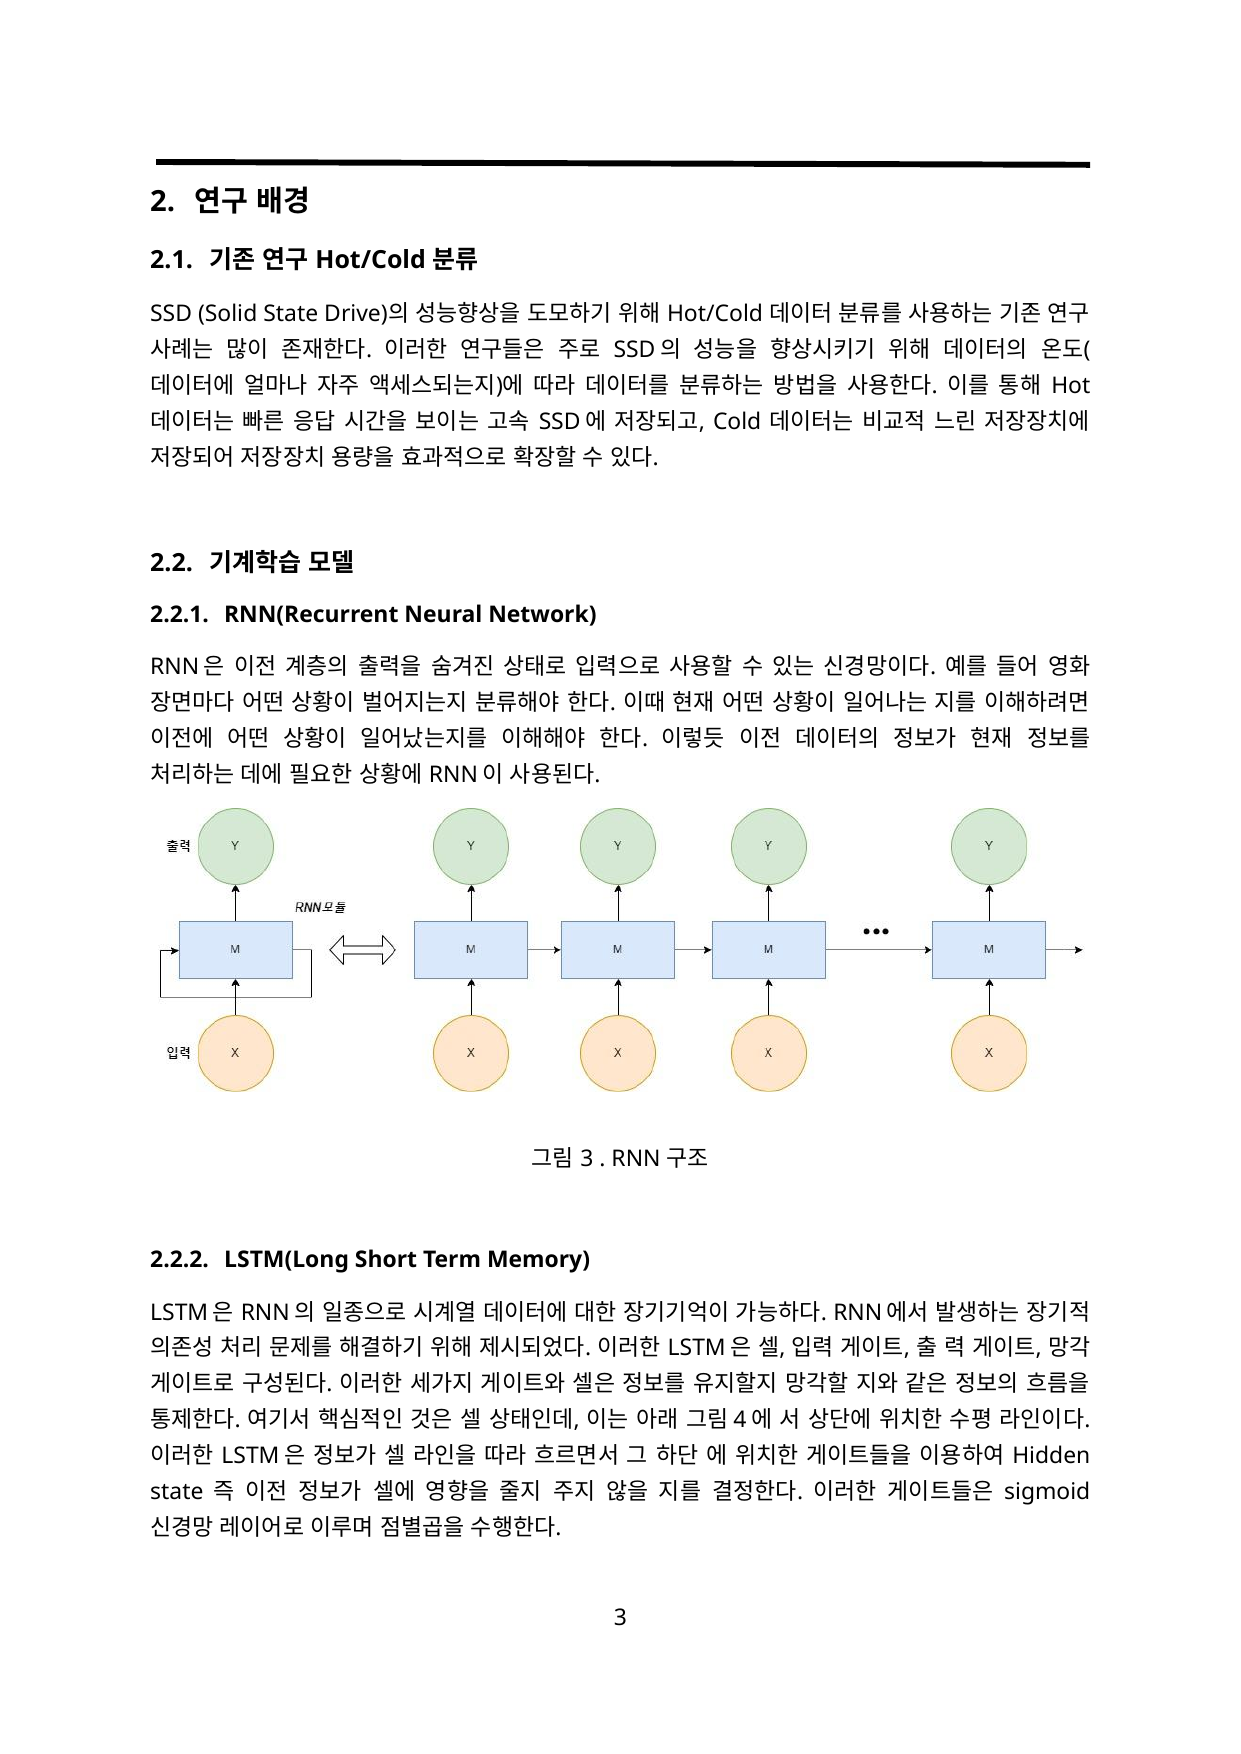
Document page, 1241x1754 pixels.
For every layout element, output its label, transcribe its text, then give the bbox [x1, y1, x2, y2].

text RNN은 이전 계층의 출력을 숨겨진 상태로 입력으로 사용할 수 있는 신경망이다. 예를 들어 영화 장면마다 어떤 상황이 벌어지는지 분류해야 한다. 이때 현재 어떤 상황이 일어나는 지를 이해하려면 이전에 어떤 상황이 일어났는지를 이해해야 한다. 이렇듯 이전 데이터의 정보가 현재 정보를 처리하는 데에 필요한 상황에 RNN이 사용된다. [150, 648, 1090, 789]
picture [150, 808, 1091, 1092]
text SSD (Solid State Drive)의 성능향상을 도모하기 위해 Hot/Cold 데이터 분류를 사용하는 기존 연구 사례는 많이 존재한다. 이러한 연구들은 주로 SSD의 성능을 향상시키기 위해 데이터의 온도(데이터에 얼마나 자주 액세스되는지)에 따라 데이터를 분류하는 방법을 사용한다. 이를 통해 Hot 데이터는 빠른 응답 시간을 보이는 고속 SSD에 저장되고, Cold 데이터는 비교적 느린 저장장치에 저장되어 저장장치 용량을 효과적으로 확장할 수 있다. [150, 295, 1090, 472]
subtitle 연구 배경 [150, 177, 1090, 219]
subtitle LSTM(Long Short Term Memory) [150, 1243, 1090, 1274]
text 그림 3 . RNN 구조 [150, 1140, 1090, 1173]
subtitle 기존 연구 Hot/Cold 분류 [150, 239, 1090, 276]
subtitle 기계학습 모델 [150, 542, 1090, 578]
text LSTM은 RNN의 일종으로 시계열 데이터에 대한 장기기억이 가능하다. RNN에서 발생하는 장기적 의존성 처리 문제를 해결하기 위해 제시되었다. 이러한 LSTM은 셀, 입력 게이트, 출 력 게이트, 망각 게이트로 구성된다. 이러한 세가지 게이트와 셀은 정보를 유지할지 망각할 지와 같은 정보의 흐름을 통제한다. 여기서 핵심적인 것은 셀 상태인데, 이는 아래 그림4에 서 상단에 위치한 수평 라인이다. 이러한 LSTM은 정보가 셀 라인을 따라 흐르면서 그 하단 에 위치한 게이트들을 이용하여 Hidden state 즉 이전 정보가 셀에 영향을 줄지 주지 않을 지를 결정한다. 이러한 게이트들은 sigmoid 신경망 레이어로 이루며 점별곱을 수행한다. [150, 1293, 1090, 1542]
subtitle RNN(Recurrent Neural Network) [150, 598, 1090, 629]
